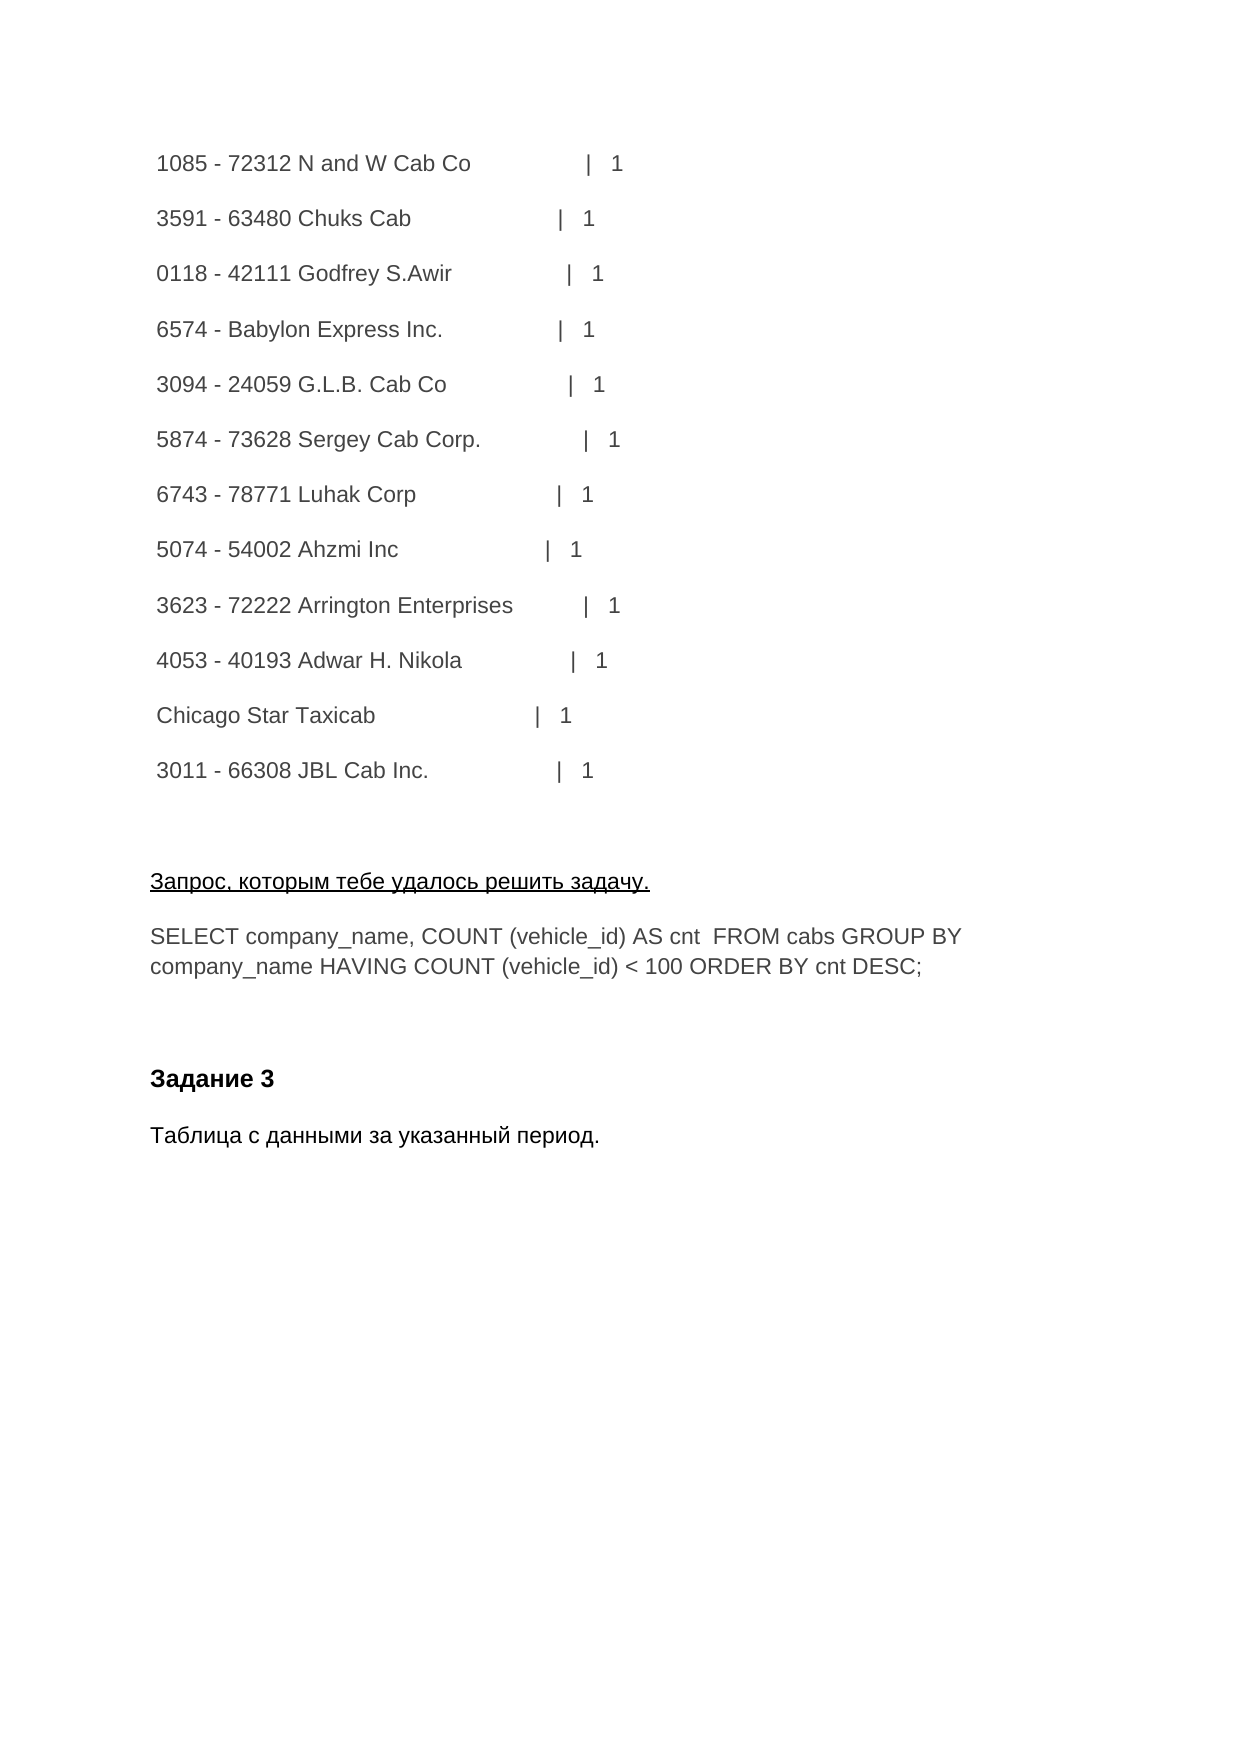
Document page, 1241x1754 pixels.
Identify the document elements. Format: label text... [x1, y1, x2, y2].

text 6743 - 78771 Luhak Corp | 1 [150, 481, 1090, 508]
subtitle Задание 3 [150, 1063, 1090, 1092]
text 1085 - 72312 N and W Cab Co | 1 [150, 150, 1090, 176]
text 0118 - 42111 Godfrey S.Awir | 1 [150, 260, 1090, 287]
text 3591 - 63480 Chuks Cab | 1 [150, 205, 1090, 232]
text 6574 - Babylon Express Inc. | 1 [150, 316, 1090, 342]
text 5874 - 73628 Sergey Cab Corp. | 1 [150, 426, 1090, 452]
text 4053 - 40193 Adwar H. Nikola | 1 [150, 647, 1090, 673]
text 3623 - 72222 Arrington Enterprises | 1 [150, 592, 1090, 618]
text Chicago Star Taxicab | 1 [150, 702, 1090, 728]
text SELECT company_name, COUNT (vehicle_id) AS cnt FROM cabs GROUP BY company_name HAVING COUNT (vehicle_id) < 100 ORDER BY cnt DESC; [150, 923, 1090, 979]
text Запрос, которым тебе удалось решить задачу. [150, 868, 1090, 894]
text Таблица с данными за указанный период. [150, 1122, 1090, 1148]
text 5074 - 54002 Ahzmi Inc | 1 [150, 536, 1090, 563]
text 3011 - 66308 JBL Cab Inc. | 1 [150, 757, 1090, 784]
text 3094 - 24059 G.L.B. Cab Co | 1 [150, 371, 1090, 397]
